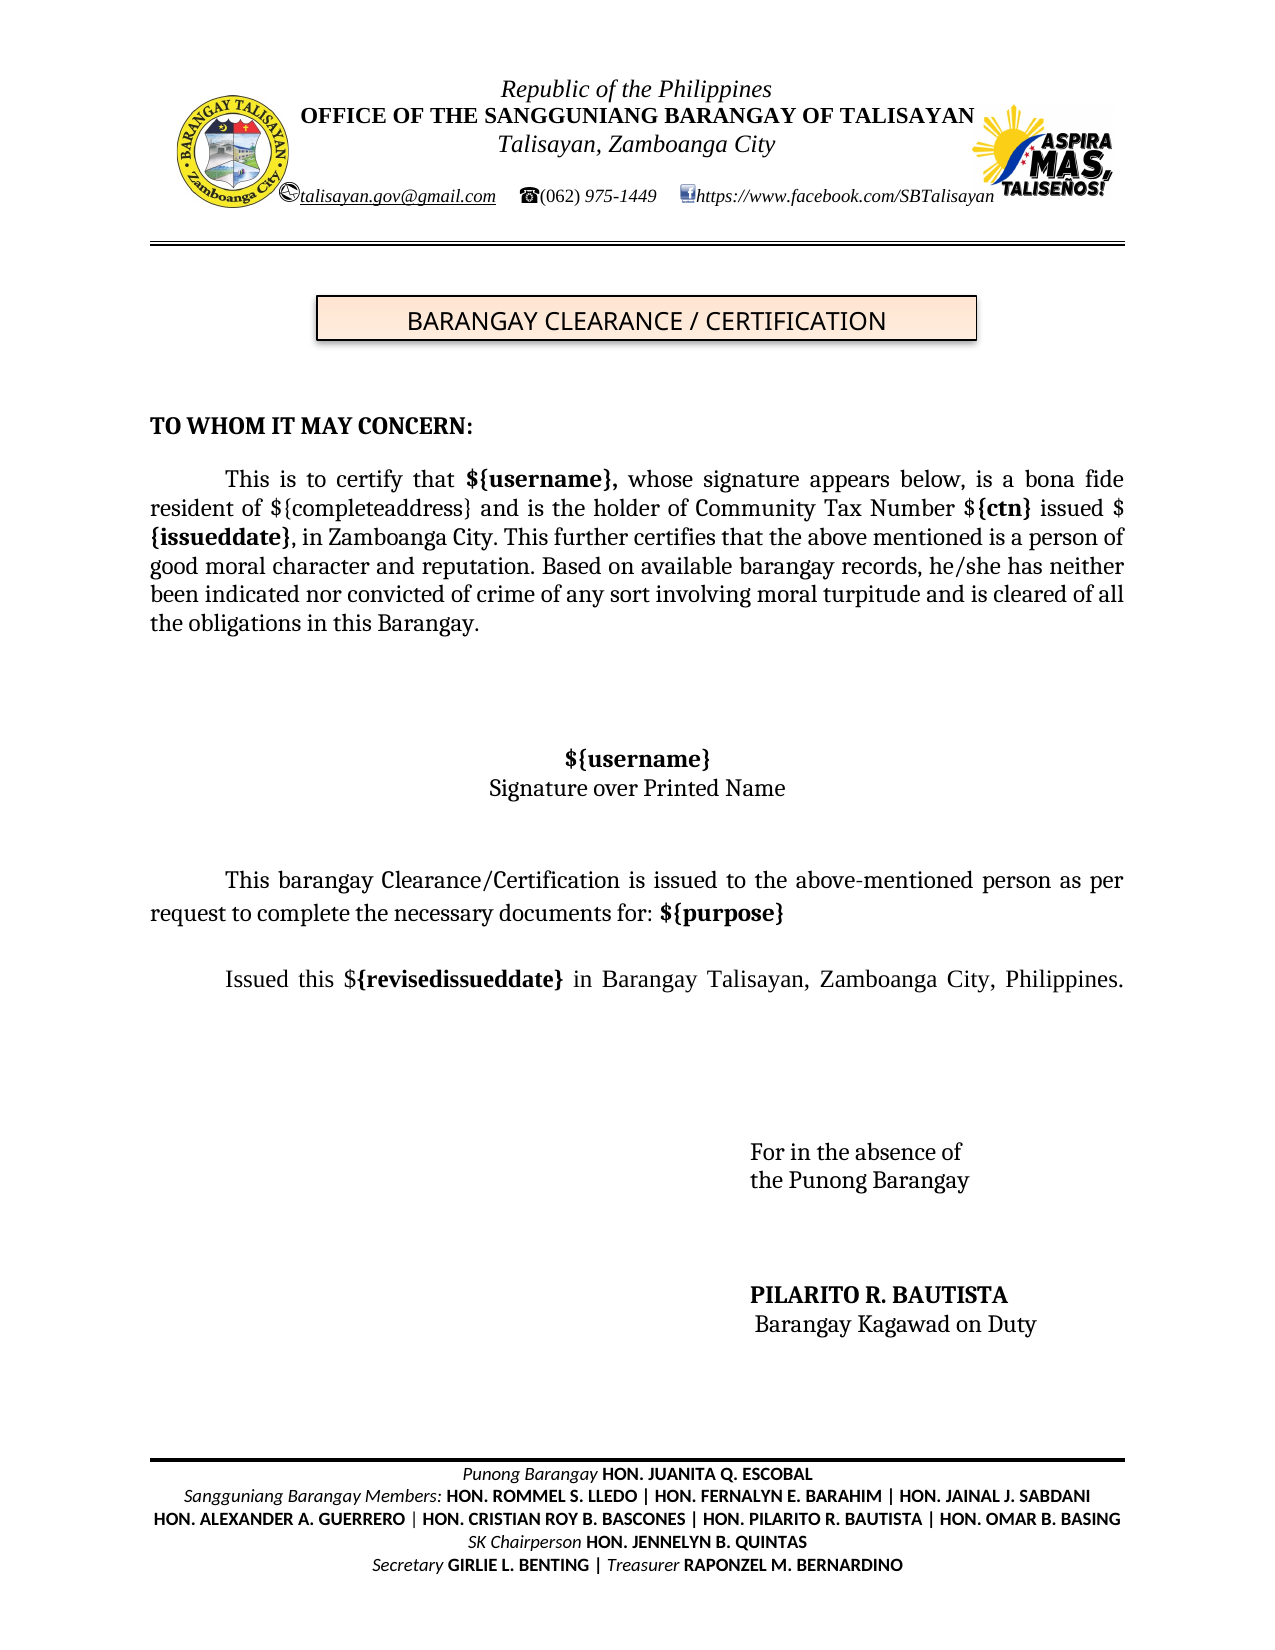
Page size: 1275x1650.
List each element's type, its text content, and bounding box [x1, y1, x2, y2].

text This is to certify that ${username}, whose signature appears below, is a bona fide resident of ${completeaddress} and is the holder of Community Tax Number ${ctn} issued ${issueddate}, in Zamboanga City. This further certifies that the above mentioned is a person of good moral character and reputation. Based on available barangay records, he/she has neither been indicated nor convicted of crime of any sort involving moral turpitude and is cleared of all the obligations in this Barangay. [150, 465, 1125, 638]
text ${username} [150, 745, 1125, 773]
text the Punong Barangay [750, 1166, 1125, 1195]
text PILARITO R. BAUTISTA [750, 1281, 1125, 1310]
picture [972, 104, 1114, 199]
text TO WHOM IT MAY CONCERN: [150, 412, 1125, 440]
picture [680, 184, 696, 203]
text Signature over Printed Name [150, 773, 1125, 802]
text Issued this ${revisedissueddate} in Barangay Talisayan, Zamboanga City, Philippines. [150, 964, 1125, 1026]
picture [519, 187, 540, 203]
text For in the absence of [750, 1138, 1125, 1166]
text This barangay Clearance/Certification is issued to the above-mentioned person as per request to complete the necessary documents for: ${purpose} [150, 866, 1125, 927]
text Barangay Kagawad on Duty [150, 1310, 1125, 1339]
picture [176, 95, 300, 208]
